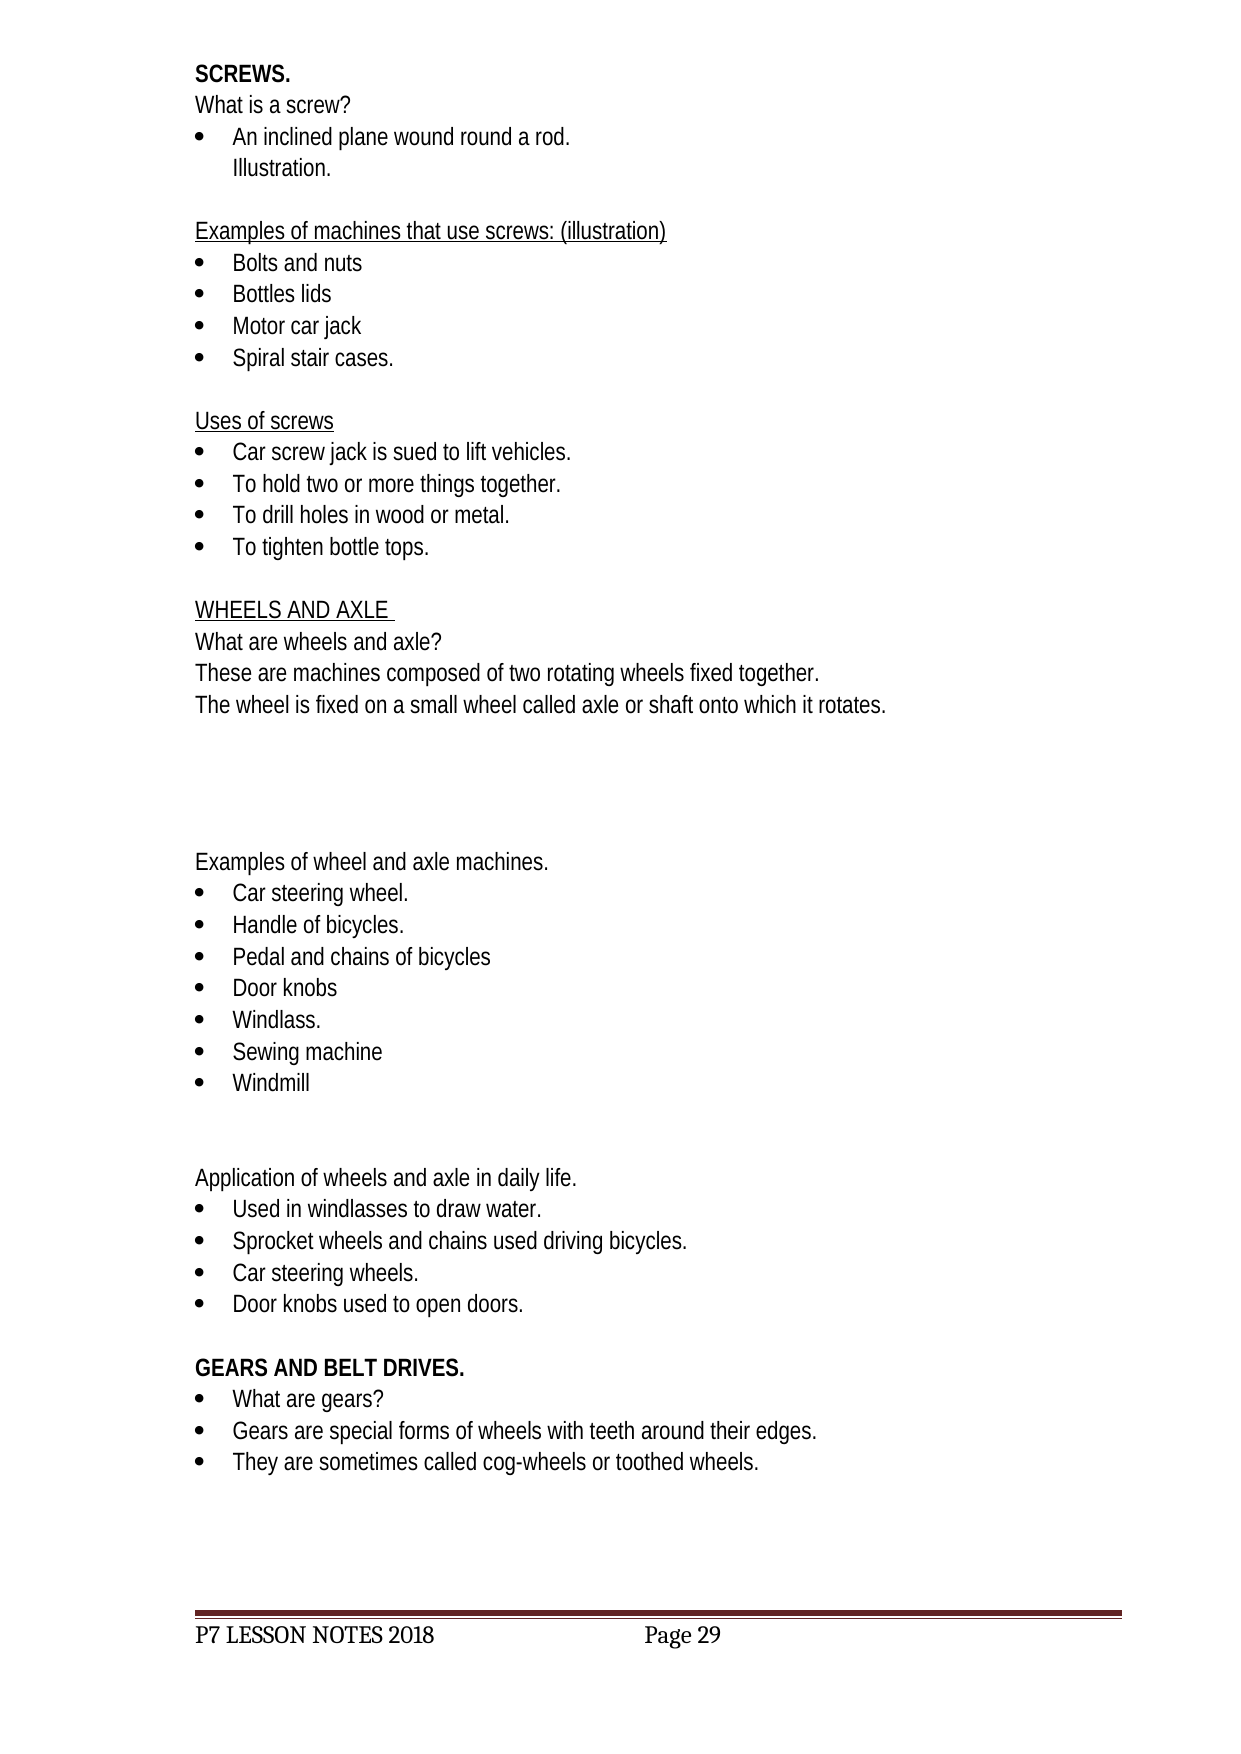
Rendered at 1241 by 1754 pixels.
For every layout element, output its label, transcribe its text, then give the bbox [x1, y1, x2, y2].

text The wheel is fixed on a small wheel called axle or shaft onto which it rotates. [195, 689, 1122, 718]
list Pedal and chains of bicycles [195, 942, 1122, 971]
list What are gears? [195, 1384, 1122, 1413]
text What is a screw? [195, 90, 1122, 119]
list Spiral stair cases. [195, 342, 1122, 371]
list Gears are special forms of wheels with teeth around their edges. [195, 1416, 1122, 1444]
list To tighten bottle tops. [195, 532, 1122, 561]
list Illustration. [232, 153, 1122, 182]
list Windlass. [195, 1005, 1122, 1034]
list To drill holes in wood or metal. [195, 500, 1122, 529]
list Used in windlasses to draw water. [195, 1194, 1122, 1223]
list Car steering wheels. [195, 1258, 1122, 1287]
list Car screw jack is sued to lift vehicles. [195, 437, 1122, 466]
list Motor car jack [195, 311, 1122, 340]
list Car steering wheel. [195, 878, 1122, 907]
text Examples of machines that use screws: (illustration) [195, 216, 1122, 245]
text GEARS AND BELT DRIVES. [195, 1352, 1122, 1381]
list Windmill [195, 1068, 1122, 1097]
text Examples of wheel and axle machines. [195, 847, 1122, 876]
list Door knobs used to open doors. [195, 1289, 1122, 1318]
list Door knobs [195, 973, 1122, 1002]
text Uses of screws [195, 406, 1122, 434]
text These are machines composed of two rotating wheels fixed together. [195, 658, 1122, 687]
list Handle of bicycles. [195, 910, 1122, 939]
list Sprocket wheels and chains used driving bicycles. [195, 1226, 1122, 1255]
list An inclined plane wound round a rod. [195, 121, 1122, 150]
text SCREWS. [195, 58, 1122, 87]
list Bottles lids [195, 279, 1122, 308]
text Application of wheels and axle in daily life. [195, 1163, 1122, 1192]
list To hold two or more things together. [195, 469, 1122, 498]
list Bolts and nuts [195, 247, 1122, 276]
text What are wheels and axle? [195, 627, 1122, 655]
list They are sometimes called cog-wheels or toothed wheels. [195, 1447, 1122, 1476]
list Sewing machine [195, 1037, 1122, 1066]
text WHEELS AND AXLE [195, 595, 1122, 624]
